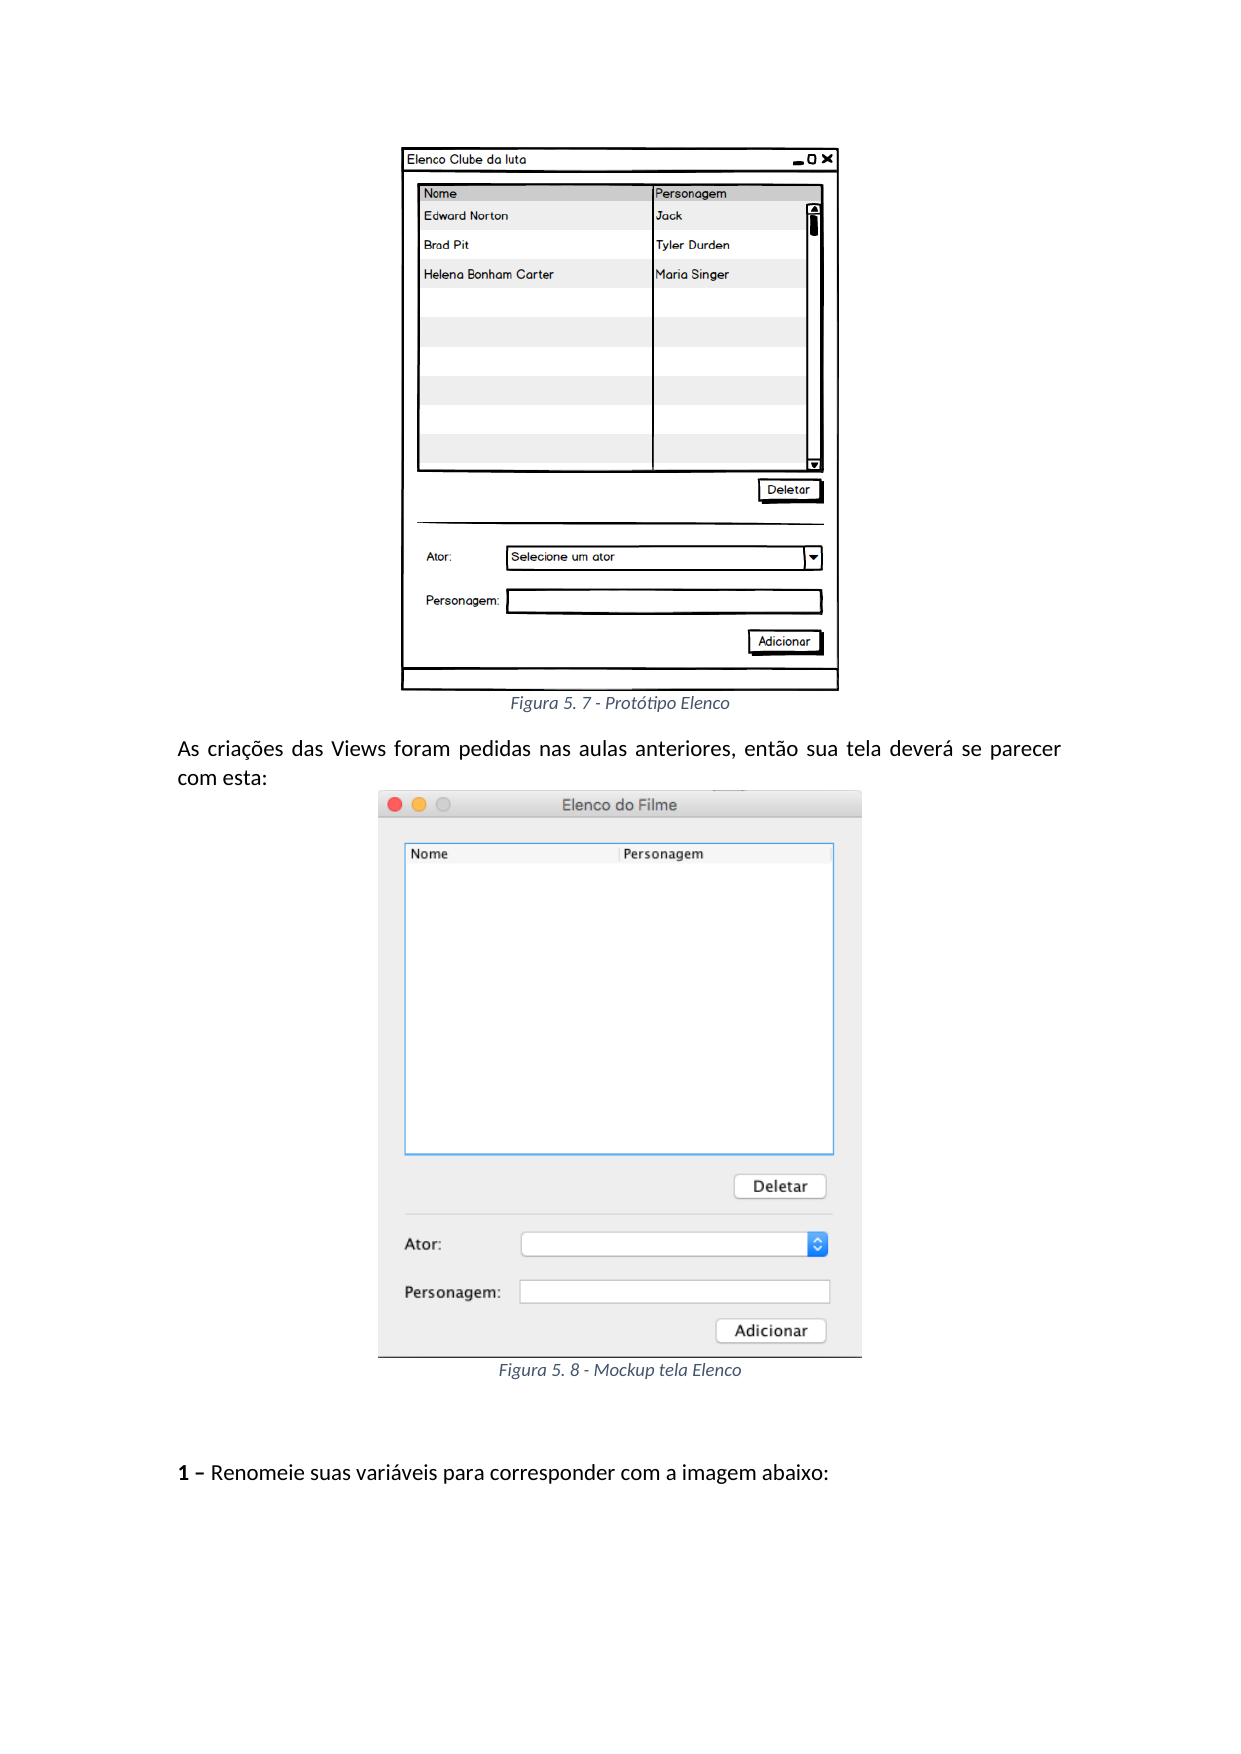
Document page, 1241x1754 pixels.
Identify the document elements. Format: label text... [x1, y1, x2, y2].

text Figura 5. 7 - Protótipo Elenco [177, 691, 1063, 714]
text Figura 5. 8 - Mockup tela Elenco [177, 1358, 1063, 1381]
text As criações das Views foram pedidas nas aulas anteriores, então sua tela deverá se parecer com esta: [177, 734, 1063, 791]
picture [378, 790, 862, 1358]
text 1 – Renomeie suas variáveis para corresponder com a imagem abaixo: [177, 1458, 1063, 1486]
picture [401, 147, 839, 691]
